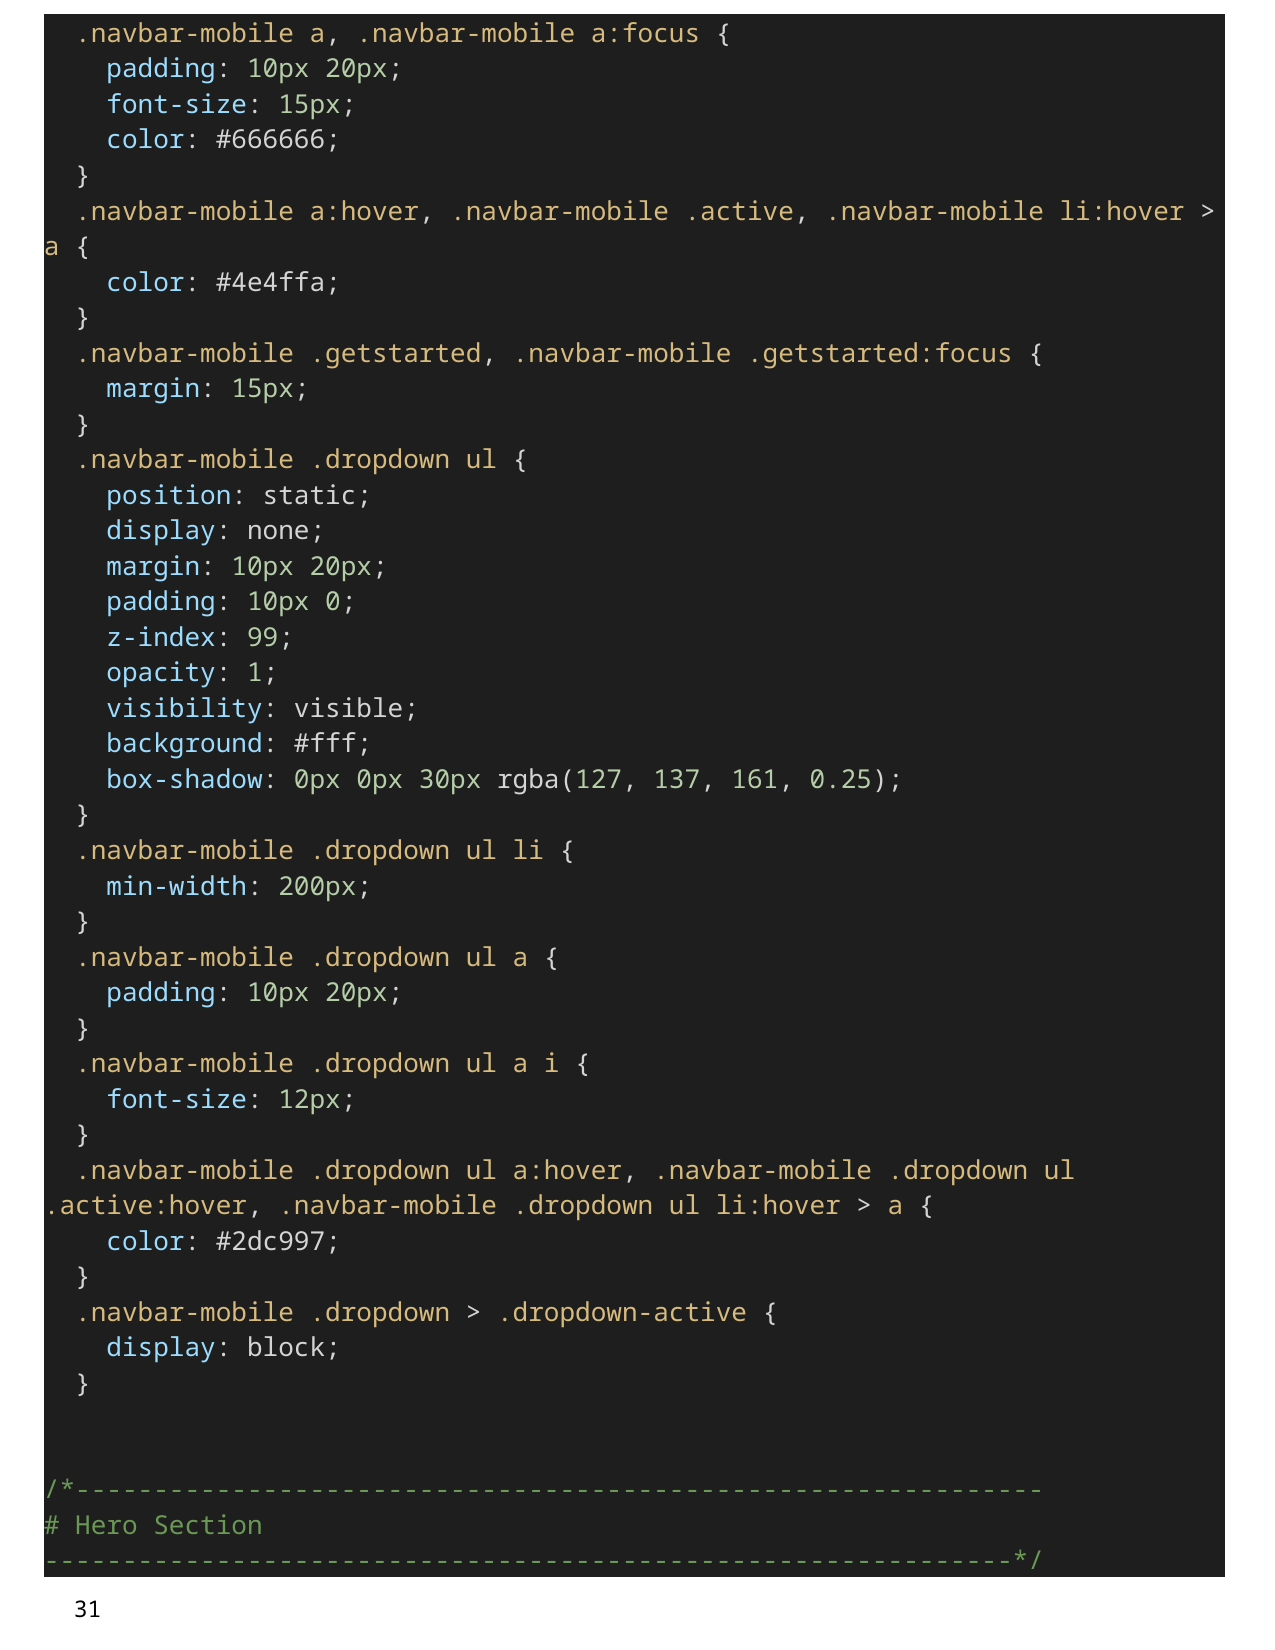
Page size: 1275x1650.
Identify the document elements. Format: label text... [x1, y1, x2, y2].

text z-index: 99; [44, 618, 1225, 654]
text .navbar-mobile .dropdown ul a { [44, 938, 1225, 974]
text .navbar-mobile a, .navbar-mobile a:focus { [44, 14, 1225, 50]
text } [44, 1116, 1225, 1151]
text } [44, 157, 1225, 192]
text .navbar-mobile .dropdown > .dropdown-active { [44, 1293, 1225, 1329]
text margin: 15px; [44, 370, 1225, 405]
text opacity: 1; [44, 654, 1225, 689]
text color: #666666; [44, 121, 1225, 157]
text } [44, 796, 1225, 832]
text visibility: visible; [44, 689, 1225, 725]
text .navbar-mobile .dropdown ul a:hover, .navbar-mobile .dropdown ul .active:hover, .navbar-mobile .dropdown ul li:hover > a { [44, 1151, 1225, 1222]
text .navbar-mobile .dropdown ul a i { [44, 1045, 1225, 1080]
text box-shadow: 0px 0px 30px rgba(127, 137, 161, 0.25); [44, 761, 1225, 796]
text --------------------------------------------------------------*/ [44, 1542, 1225, 1577]
text color: #4e4ffa; [44, 263, 1225, 299]
text font-size: 15px; [44, 86, 1225, 121]
text min-width: 200px; [44, 867, 1225, 903]
text background: #fff; [44, 725, 1225, 761]
text font-size: 12px; [44, 1080, 1225, 1116]
text padding: 10px 20px; [44, 974, 1225, 1009]
text } [44, 1009, 1225, 1045]
text .navbar-mobile .dropdown ul { [44, 441, 1225, 476]
text } [44, 903, 1225, 938]
text .navbar-mobile .getstarted, .navbar-mobile .getstarted:focus { [44, 334, 1225, 370]
text position: static; [44, 476, 1225, 512]
text margin: 10px 20px; [44, 547, 1225, 583]
text } [44, 405, 1225, 441]
text display: none; [44, 512, 1225, 547]
text display: block; [44, 1329, 1225, 1364]
text } [44, 299, 1225, 334]
text color: #2dc997; [44, 1222, 1225, 1258]
text } [44, 1364, 1225, 1400]
text /*-------------------------------------------------------------- [44, 1471, 1225, 1506]
text # Hero Section [44, 1506, 1225, 1542]
text .navbar-mobile .dropdown ul li { [44, 832, 1225, 867]
text padding: 10px 0; [44, 583, 1225, 618]
text padding: 10px 20px; [44, 50, 1225, 86]
text } [44, 1258, 1225, 1293]
text .navbar-mobile a:hover, .navbar-mobile .active, .navbar-mobile li:hover > a { [44, 192, 1225, 263]
